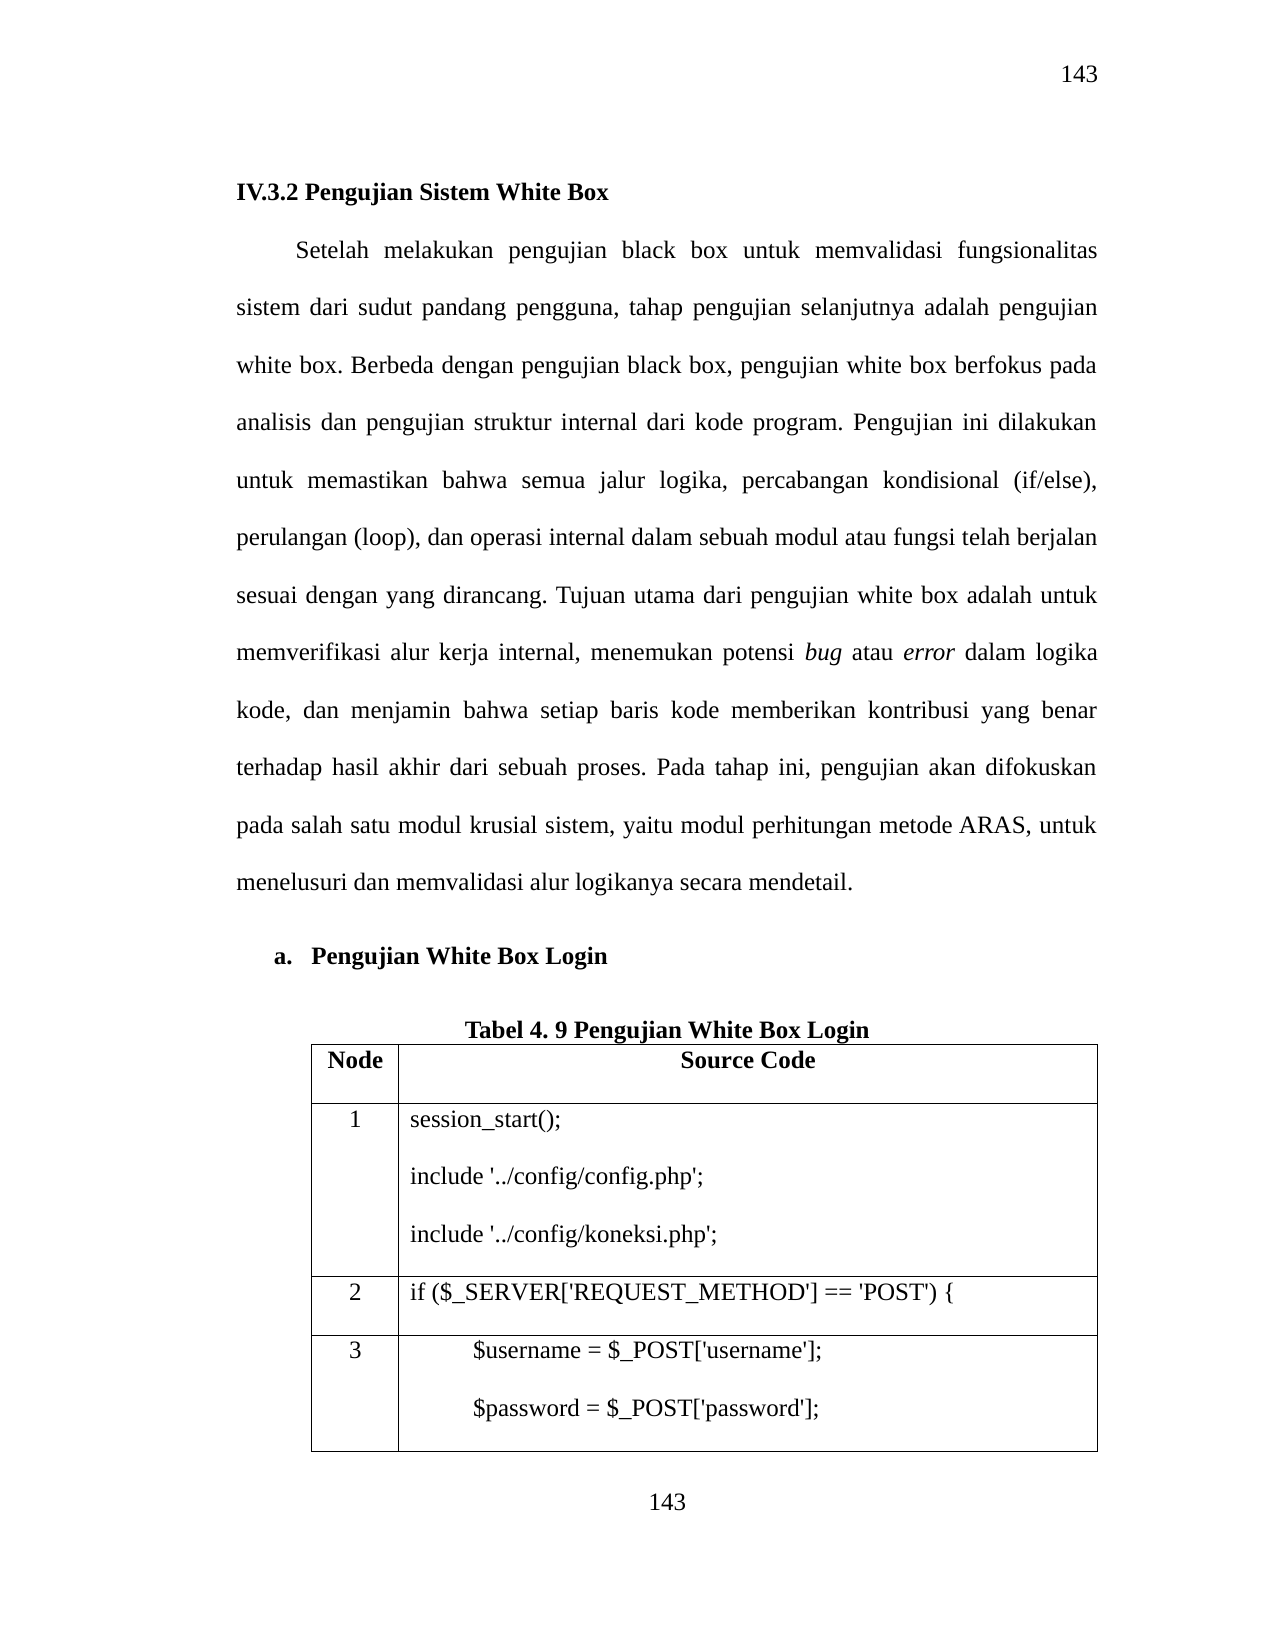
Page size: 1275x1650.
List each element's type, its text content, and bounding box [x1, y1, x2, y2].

text Setelah melakukan pengujian black box untuk memvalidasi fungsionalitas sistem dari sudut pandang pengguna, tahap pengujian selanjutnya adalah pengujian white box. Berbeda dengan pengujian black box, pengujian white box berfokus pada analisis dan pengujian struktur internal dari kode program. Pengujian ini dilakukan untuk memastikan bahwa semua jalur logika, percabangan kondisional (if/else), perulangan (loop), dan operasi internal dalam sebuah modul atau fungsi telah berjalan sesuai dengan yang dirancang. Tujuan utama dari pengujian white box adalah untuk memverifikasi alur kerja internal, menemukan potensi bug atau error dalam logika kode, dan menjamin bahwa setiap baris kode memberikan kontribusi yang benar terhadap hasil akhir dari sebuah proses. Pada tahap ini, pengujian akan difokuskan pada salah satu modul krusial sistem, yaitu modul perhitungan metode ARAS, untuk menelusuri dan memvalidasi alur logikanya secara mendetail. [236, 235, 1098, 896]
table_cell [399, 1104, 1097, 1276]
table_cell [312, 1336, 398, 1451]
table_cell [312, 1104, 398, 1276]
text Tabel 4. 9 Pengujian White Box Login [236, 1016, 1098, 1044]
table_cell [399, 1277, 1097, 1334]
subtitle Pengujian Sistem White Box [236, 177, 1098, 206]
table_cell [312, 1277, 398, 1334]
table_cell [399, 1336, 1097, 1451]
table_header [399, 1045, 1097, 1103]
list Pengujian White Box Login [274, 941, 1098, 970]
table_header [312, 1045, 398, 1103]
